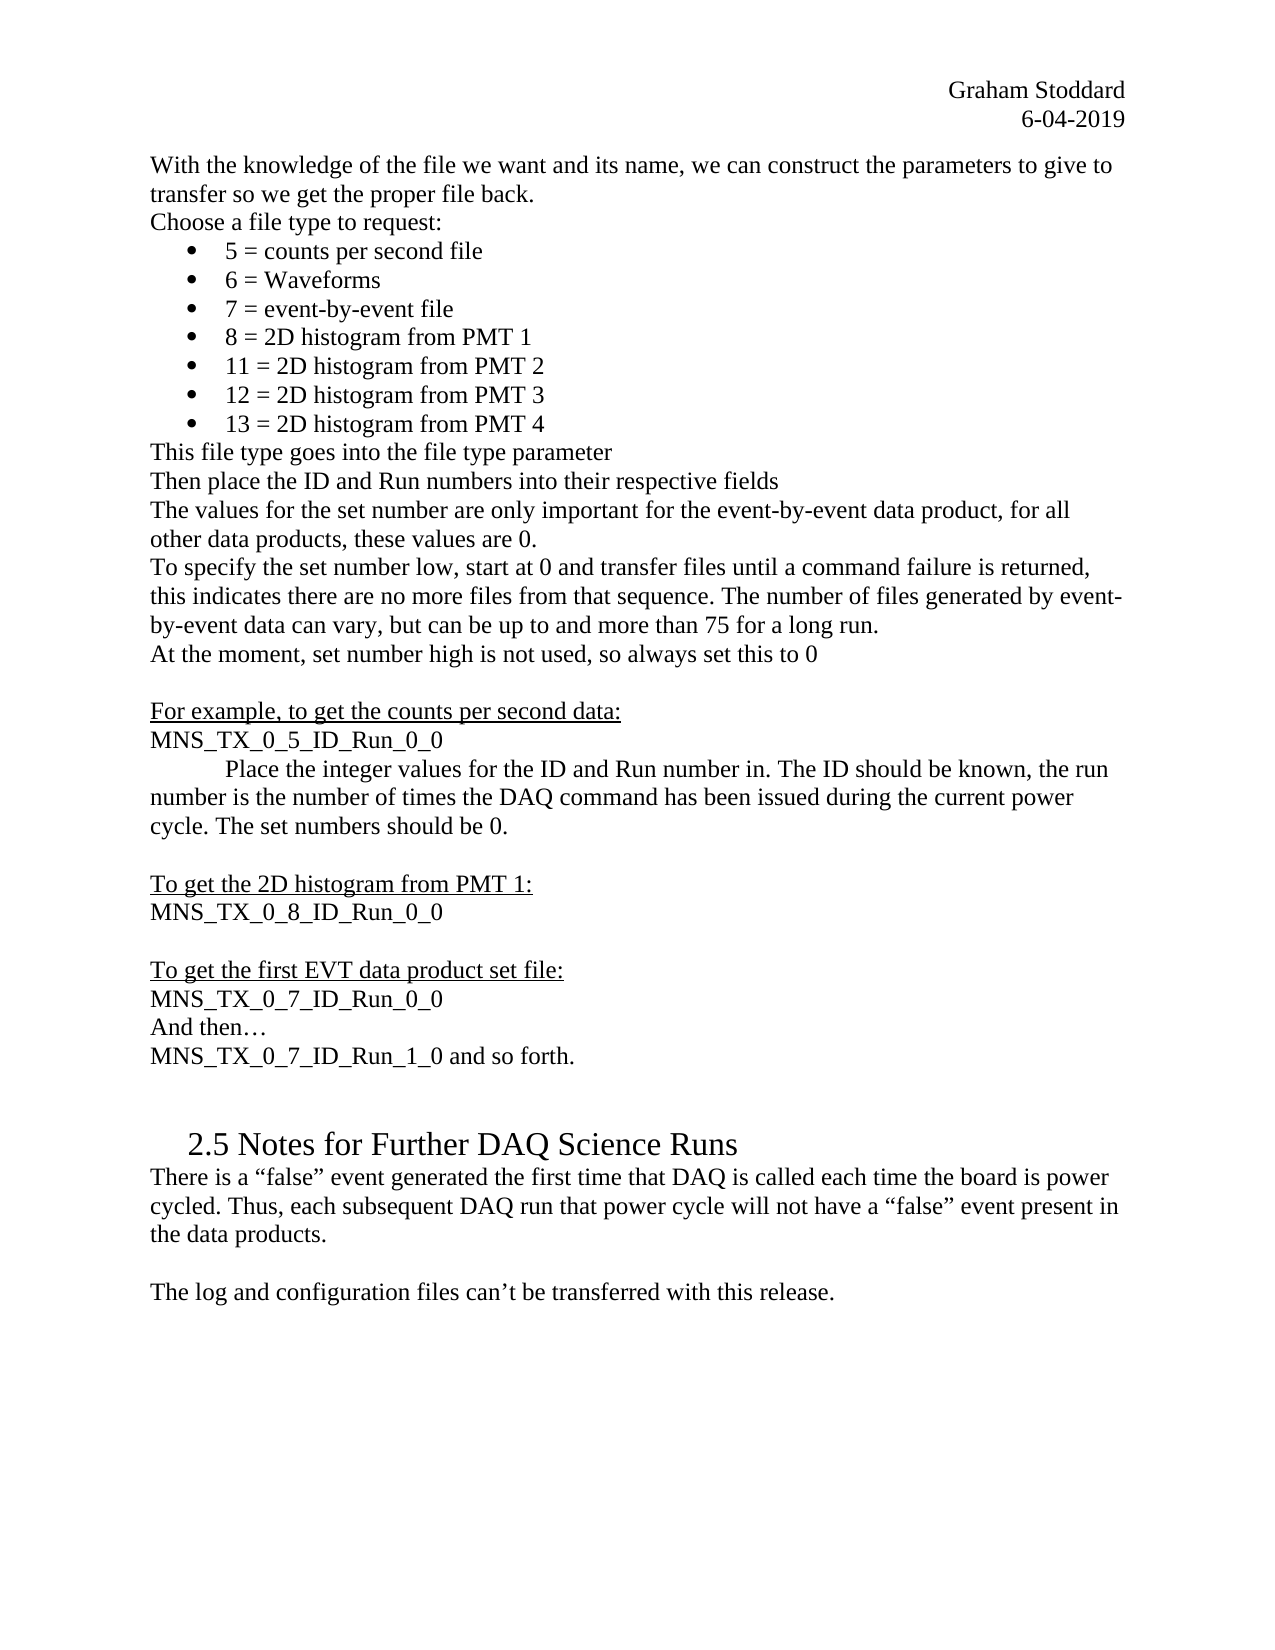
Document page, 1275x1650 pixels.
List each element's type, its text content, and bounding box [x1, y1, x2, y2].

text At the moment, set number high is not used, so always set this to 0 [150, 639, 1125, 667]
list 13 = 2D histogram from PMT 4 [187, 409, 1125, 437]
text Place the integer values for the ID and Run number in. The ID should be known, the run number is the number of times the DAQ command has been issued during the current power cycle. The set numbers should be 0. [150, 754, 1125, 840]
list 6 = Waveforms [187, 265, 1125, 294]
text MNS_TX_0_8_ID_Run_0_0 [150, 897, 1125, 926]
text The log and configuration files can’t be transferred with this release. [150, 1277, 1125, 1306]
text Choose a file type to request: [150, 207, 1125, 236]
text MNS_TX_0_7_ID_Run_1_0 and so forth. [150, 1041, 1125, 1070]
subtitle Notes for Further DAQ Science Runs [187, 1124, 1125, 1162]
list 7 = event-by-event file [187, 294, 1125, 322]
text MNS_TX_0_5_ID_Run_0_0 [150, 725, 1125, 754]
text To get the first EVT data product set file: [150, 955, 1125, 984]
list 12 = 2D histogram from PMT 3 [187, 380, 1125, 409]
text The values for the set number are only important for the event-by-event data product, for all other data products, these values are 0. [150, 495, 1125, 552]
list 11 = 2D histogram from PMT 2 [187, 351, 1125, 380]
text MNS_TX_0_7_ID_Run_0_0 [150, 984, 1125, 1012]
text To specify the set number low, start at 0 and transfer files until a command failure is returned, this indicates there are no more files from that sequence. The number of files generated by event-by-event data can vary, but can be up to and more than 75 for a long run. [150, 552, 1125, 639]
text This file type goes into the file type parameter [150, 437, 1125, 466]
text To get the 2D histogram from PMT 1: [150, 869, 1125, 897]
text Then place the ID and Run numbers into their respective fields [150, 466, 1125, 495]
text For example, to get the counts per second data: [150, 696, 1125, 725]
list 5 = counts per second file [187, 236, 1125, 265]
text There is a “false” event generated the first time that DAQ is called each time the board is power cycled. Thus, each subsequent DAQ run that power cycle will not have a “false” event present in the data products. [150, 1162, 1125, 1248]
list 8 = 2D histogram from PMT 1 [187, 322, 1125, 351]
text With the knowledge of the file we want and its name, we can construct the parameters to give to transfer so we get the proper file back. [150, 150, 1125, 207]
text And then… [150, 1012, 1125, 1041]
